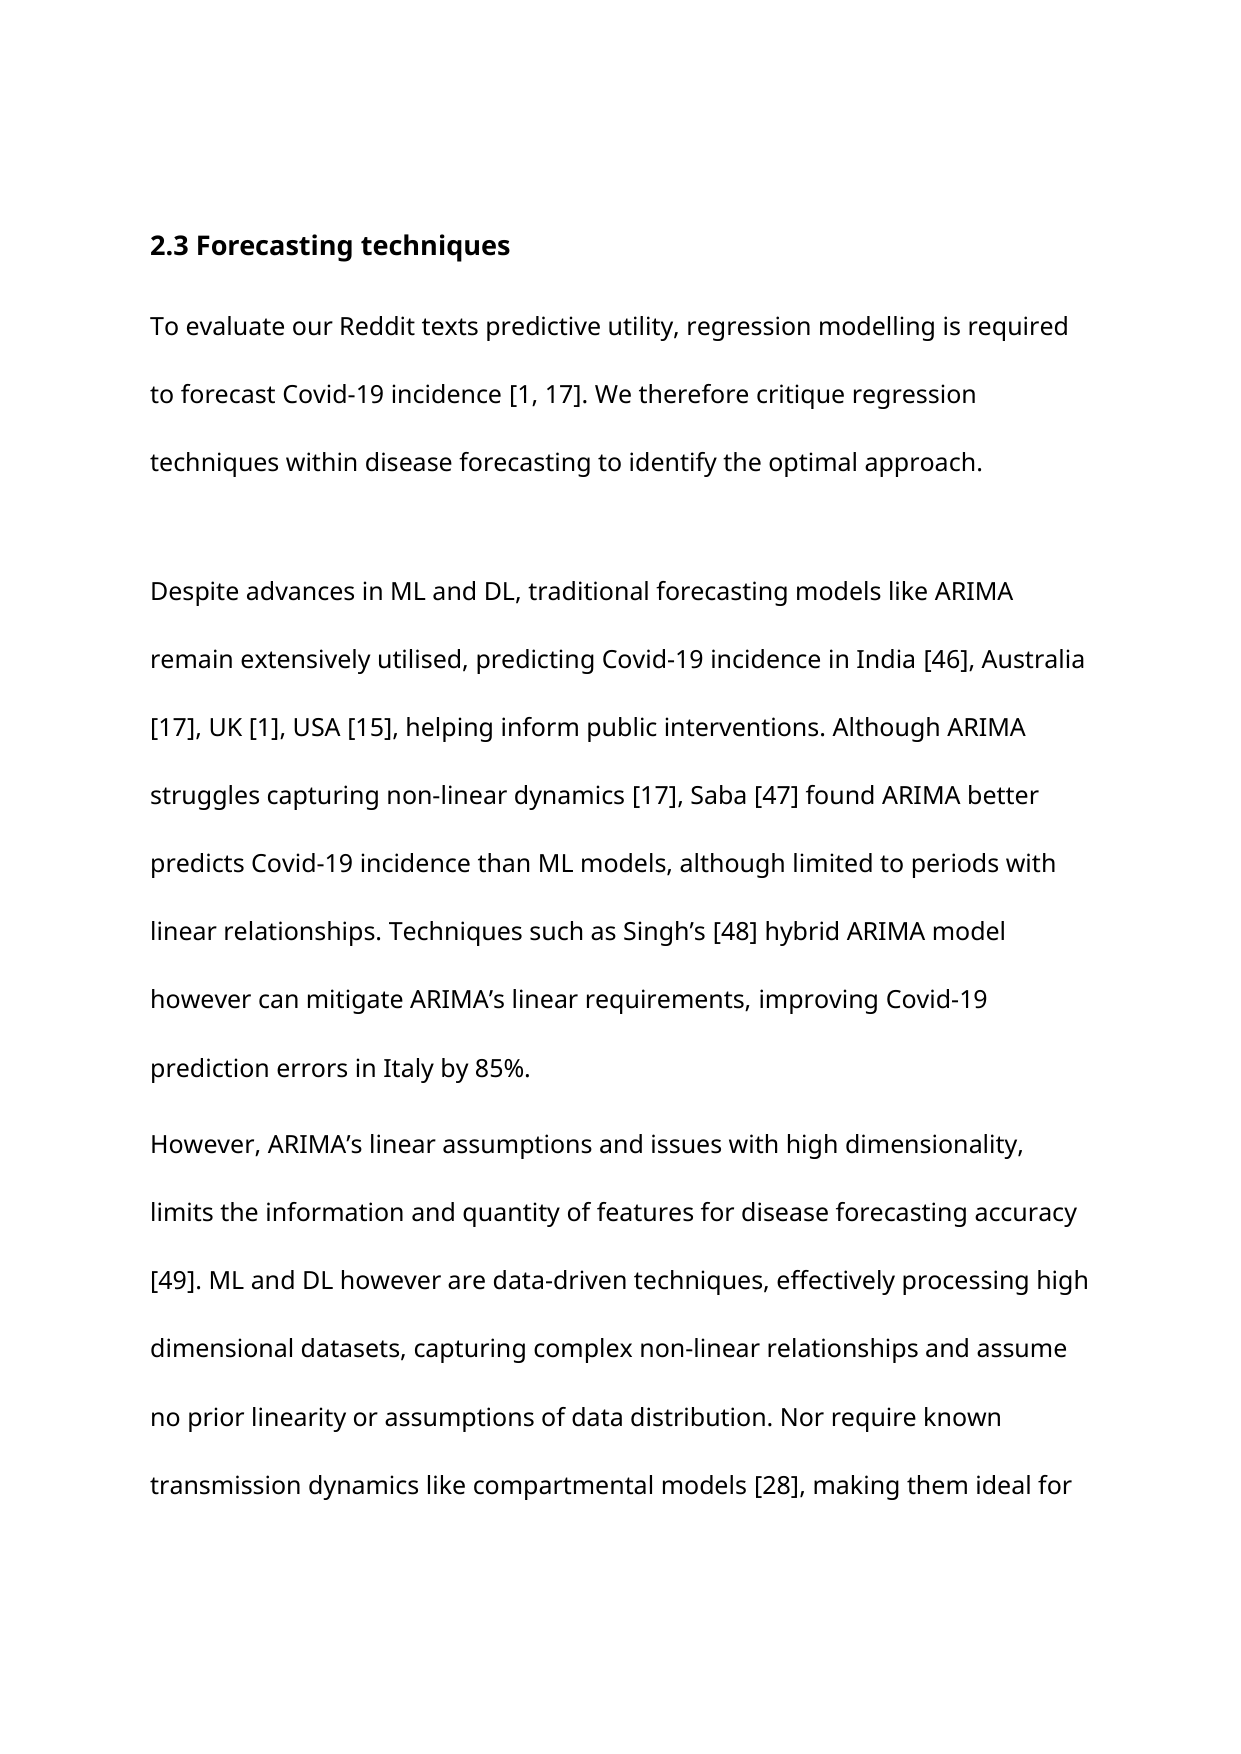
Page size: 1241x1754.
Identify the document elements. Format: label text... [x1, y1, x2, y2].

subtitle 2.3 Forecasting techniques [150, 226, 1090, 263]
text To evaluate our Reddit texts predictive utility, regression modelling is required to forecast Covid-19 incidence [1, 17]. We therefore critique regression techniques within disease forecasting to identify the optimal approach. [150, 308, 1090, 536]
text Despite advances in ML and DL, traditional forecasting models like ARIMA remain extensively utilised, predicting Covid-19 incidence in India [46], Australia [17], UK [1], USA [15], helping inform public interventions. Although ARIMA struggles capturing non-linear dynamics [17], Saba [47] found ARIMA better predicts Covid-19 incidence than ML models, although limited to periods with linear relationships. Techniques such as Singh’s [48] hybrid ARIMA model however can mitigate ARIMA’s linear requirements, improving Covid-19 prediction errors in Italy by 85%. [150, 573, 1090, 1084]
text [150, 1127, 1090, 1501]
